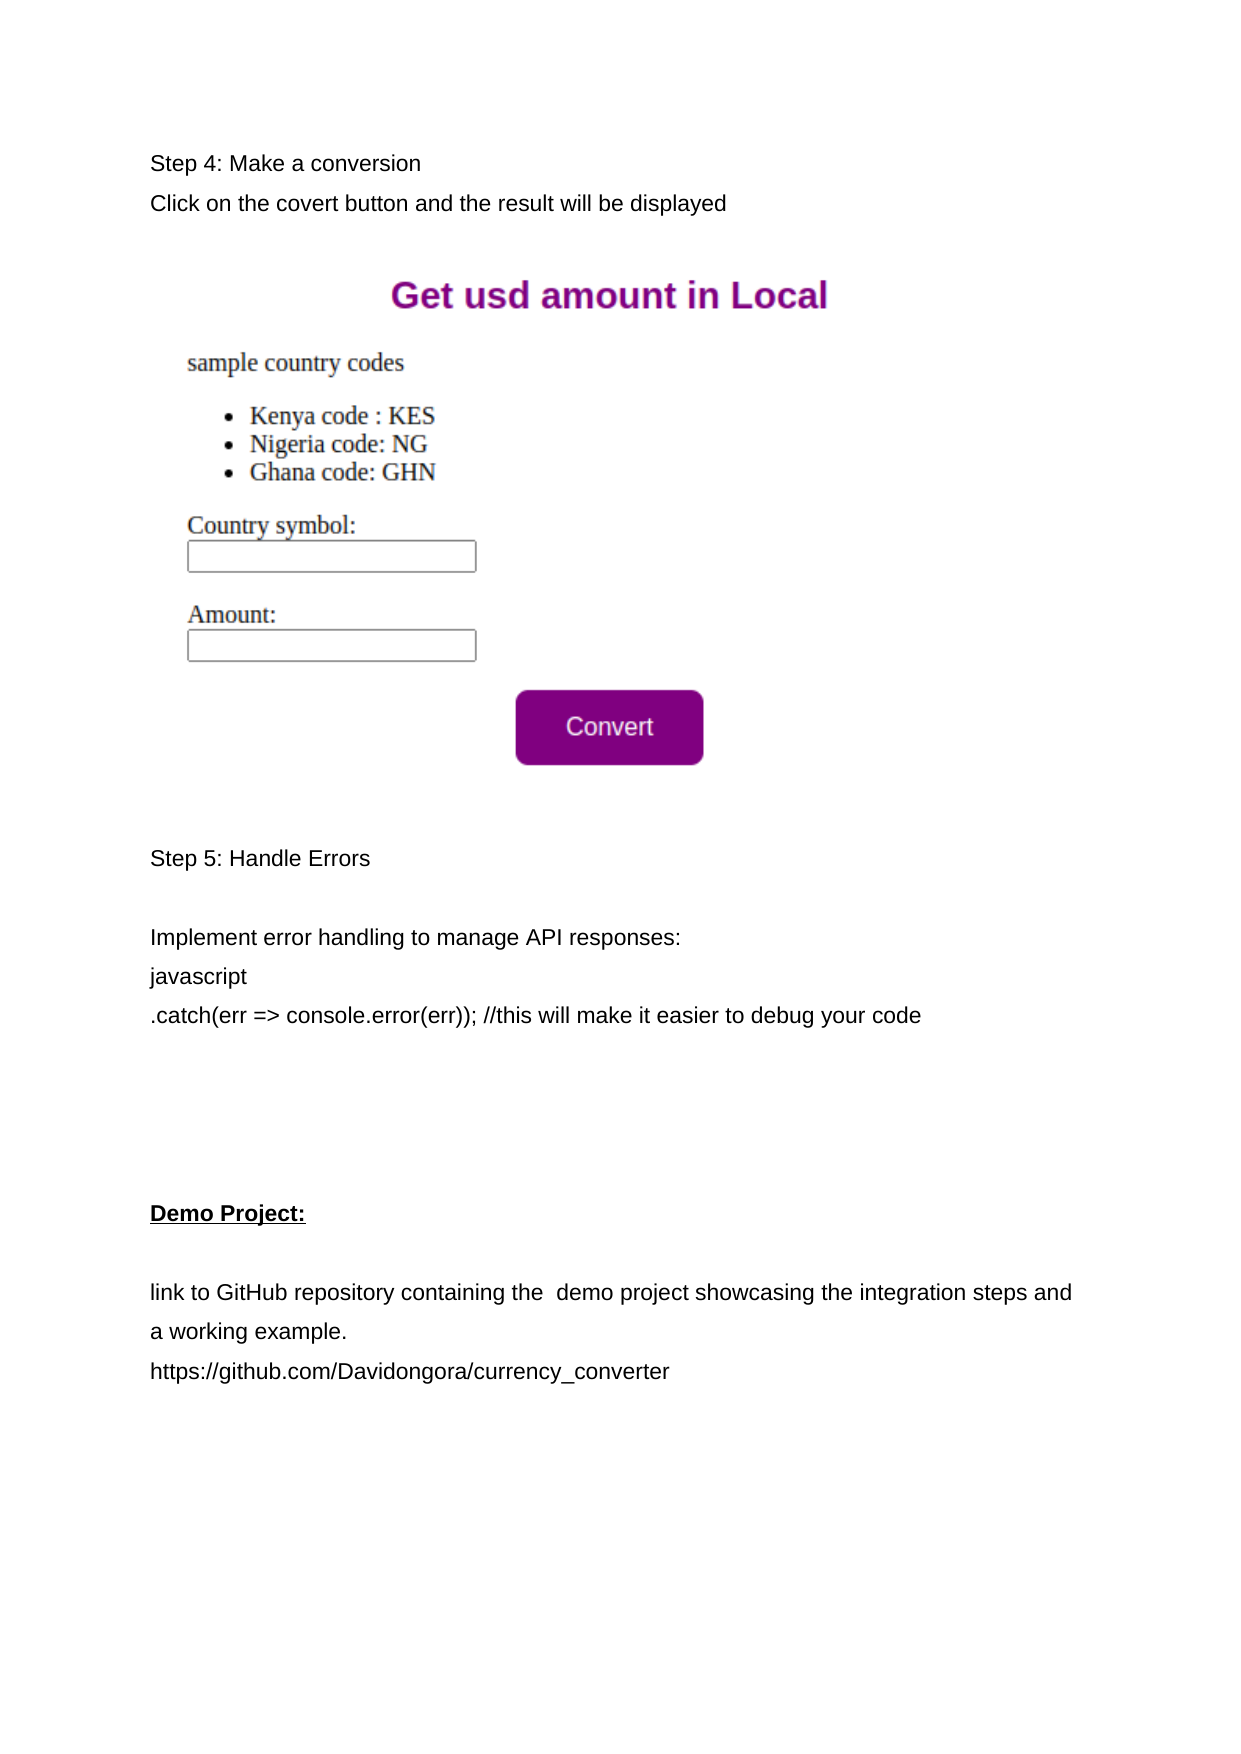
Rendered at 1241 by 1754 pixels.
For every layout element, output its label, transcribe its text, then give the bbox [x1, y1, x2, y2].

text javascript [150, 963, 1090, 989]
text Demo Project: [150, 1200, 1090, 1226]
text Implement error handling to manage API responses: [150, 923, 1090, 950]
picture [150, 268, 893, 792]
text link to GitHub repository containing the demo project showcasing the integration steps and a working example. https://github.com/Davidongora/currency_converter [150, 1279, 1090, 1384]
text Step 4: Make a conversion [150, 150, 1090, 176]
text Step 5: Handle Errors [150, 844, 1090, 871]
text .catch(err => console.error(err)); //this will make it easier to debug your code [150, 1002, 1090, 1029]
